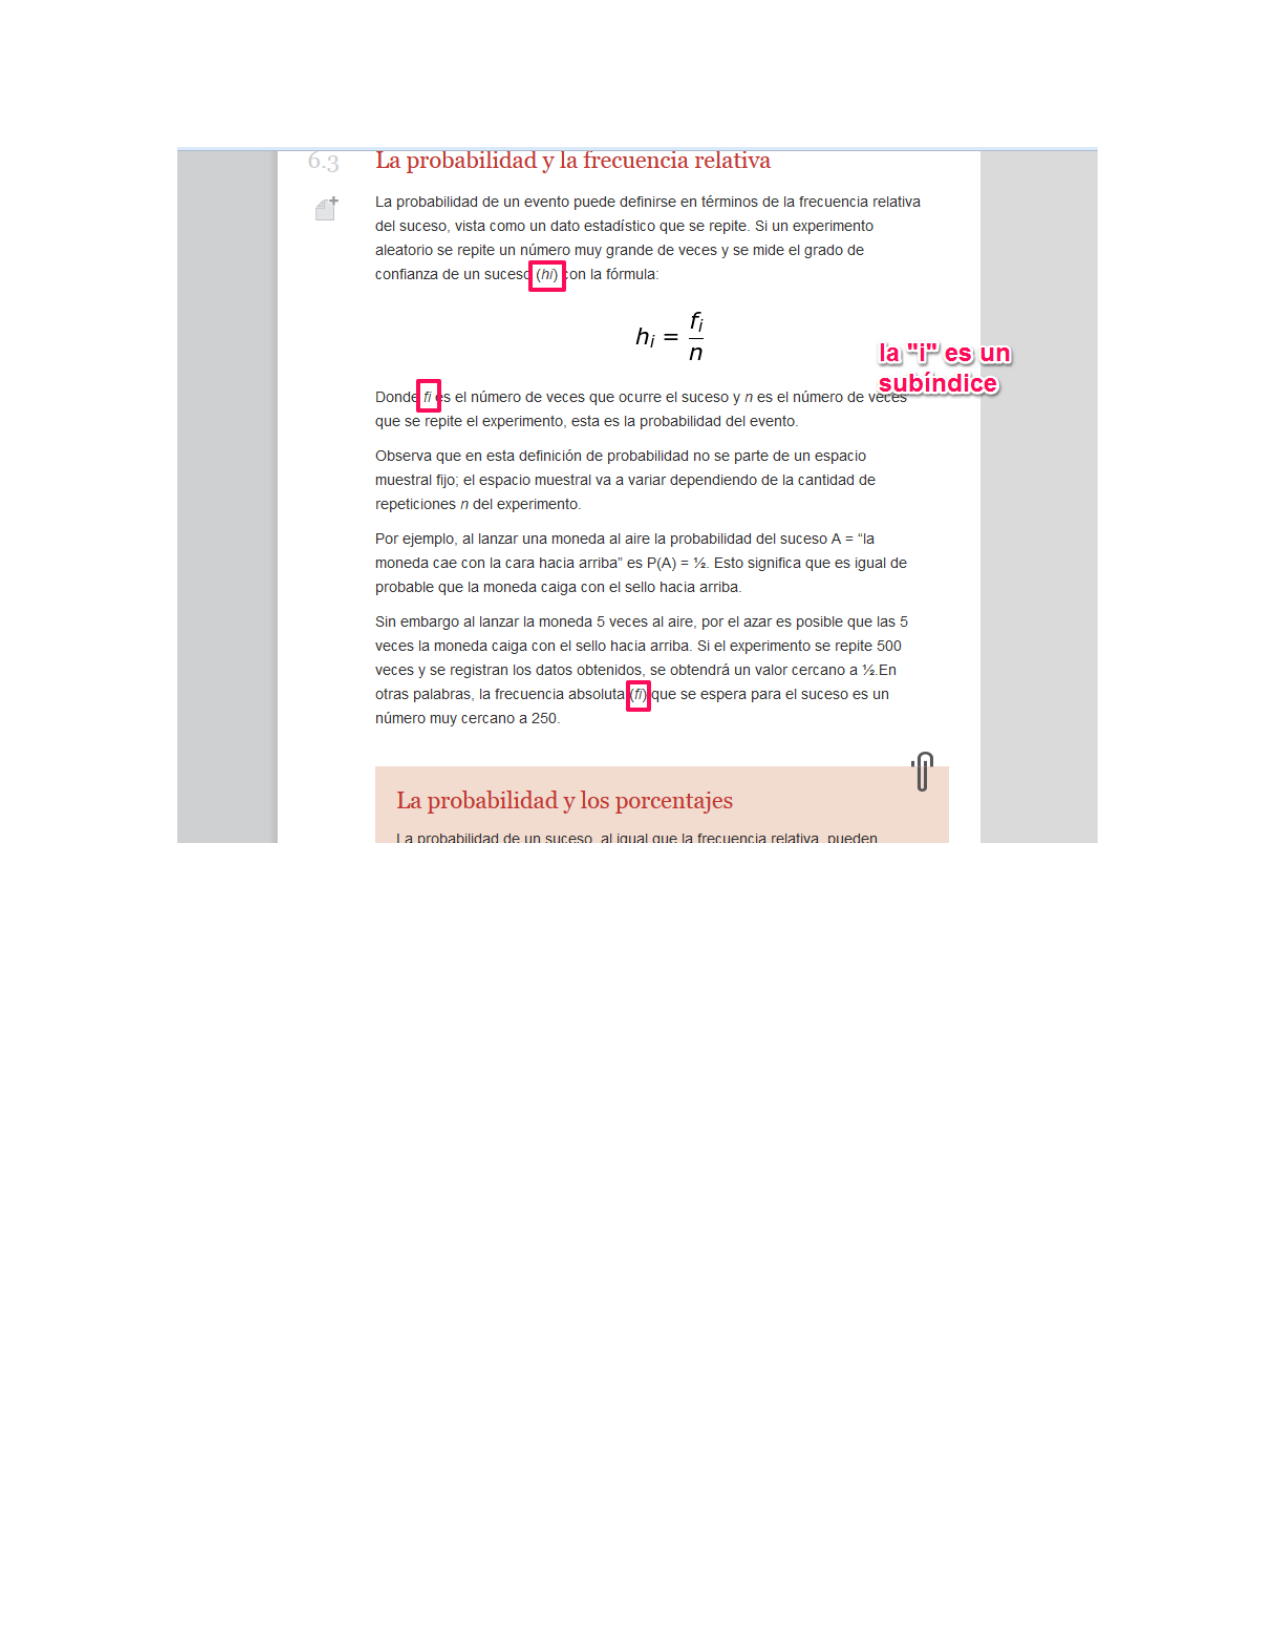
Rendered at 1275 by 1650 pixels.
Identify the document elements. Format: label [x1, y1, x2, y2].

picture [177, 147, 1098, 843]
